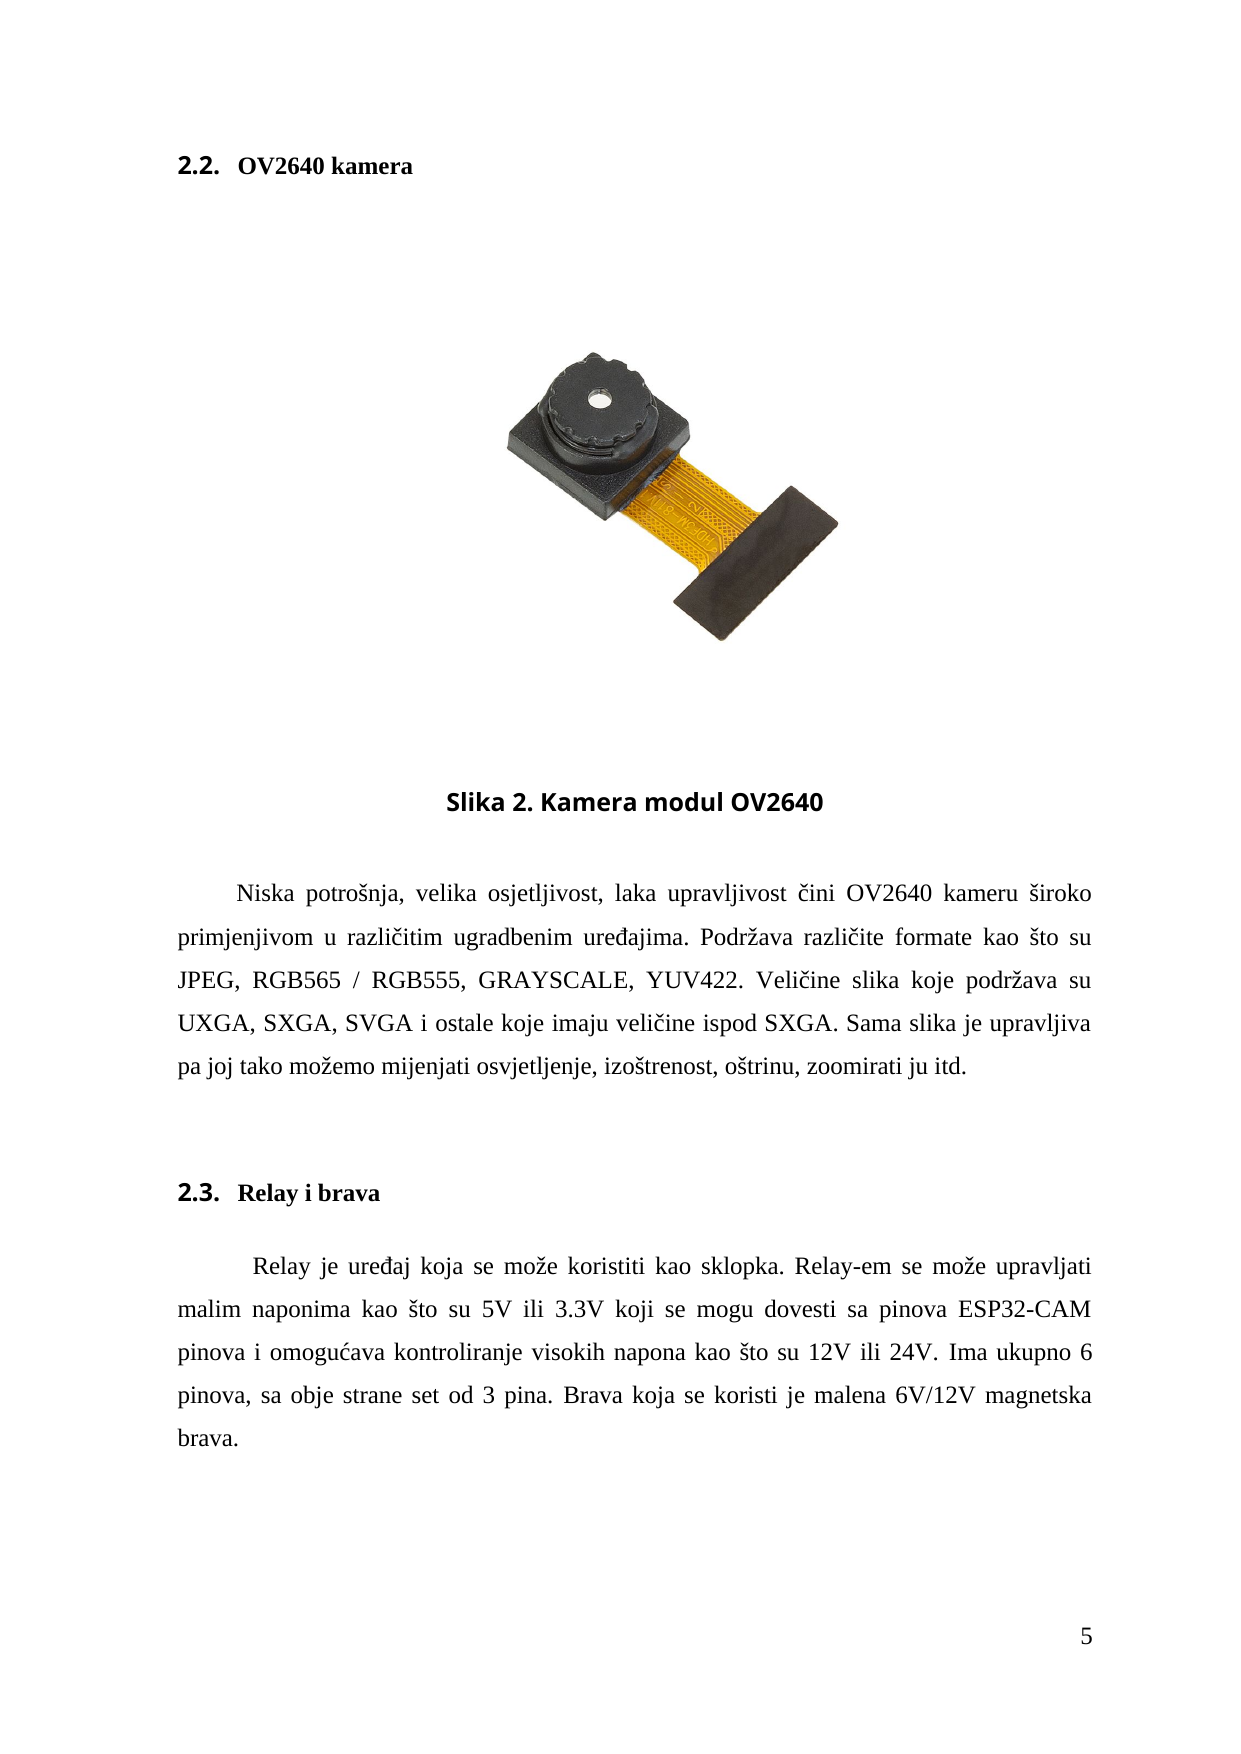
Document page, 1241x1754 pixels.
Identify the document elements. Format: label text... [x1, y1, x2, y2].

picture [399, 223, 946, 770]
text Relay je uređaj koja se može koristiti kao sklopka. Relay-em se može upravljati malim naponima kao što su 5V ili 3.3V koji se mogu dovesti sa pinova ESP32-CAM pinova i omogućava kontroliranje visokih napona kao što su 12V ili 24V. Ima ukupno 6 pinova, sa obje strane set od 3 pina. Brava koja se koristi je malena 6V/12V magnetska brava. [177, 1251, 1092, 1452]
subtitle Relay i brava [177, 1175, 1092, 1209]
text Niska potrošnja, velika osjetljivost, laka upravljivost čini OV2640 kameru široko primjenjivom u različitim ugradbenim uređajima. Podržava različite formate kao što su JPEG, RGB565 / RGB555, GRAYSCALE, YUV422. Veličine slika koje podržava su UXGA, SXGA, SVGA i ostale koje imaju veličine ispod SXGA. Sama slika je upravljiva pa joj tako možemo mijenjati osvjetljenje, izoštrenost, oštrinu, zoomirati ju itd. [177, 878, 1092, 1080]
text Slika 2. Kamera modul OV2640 [177, 784, 1092, 818]
subtitle OV2640 kamera [177, 148, 1092, 182]
